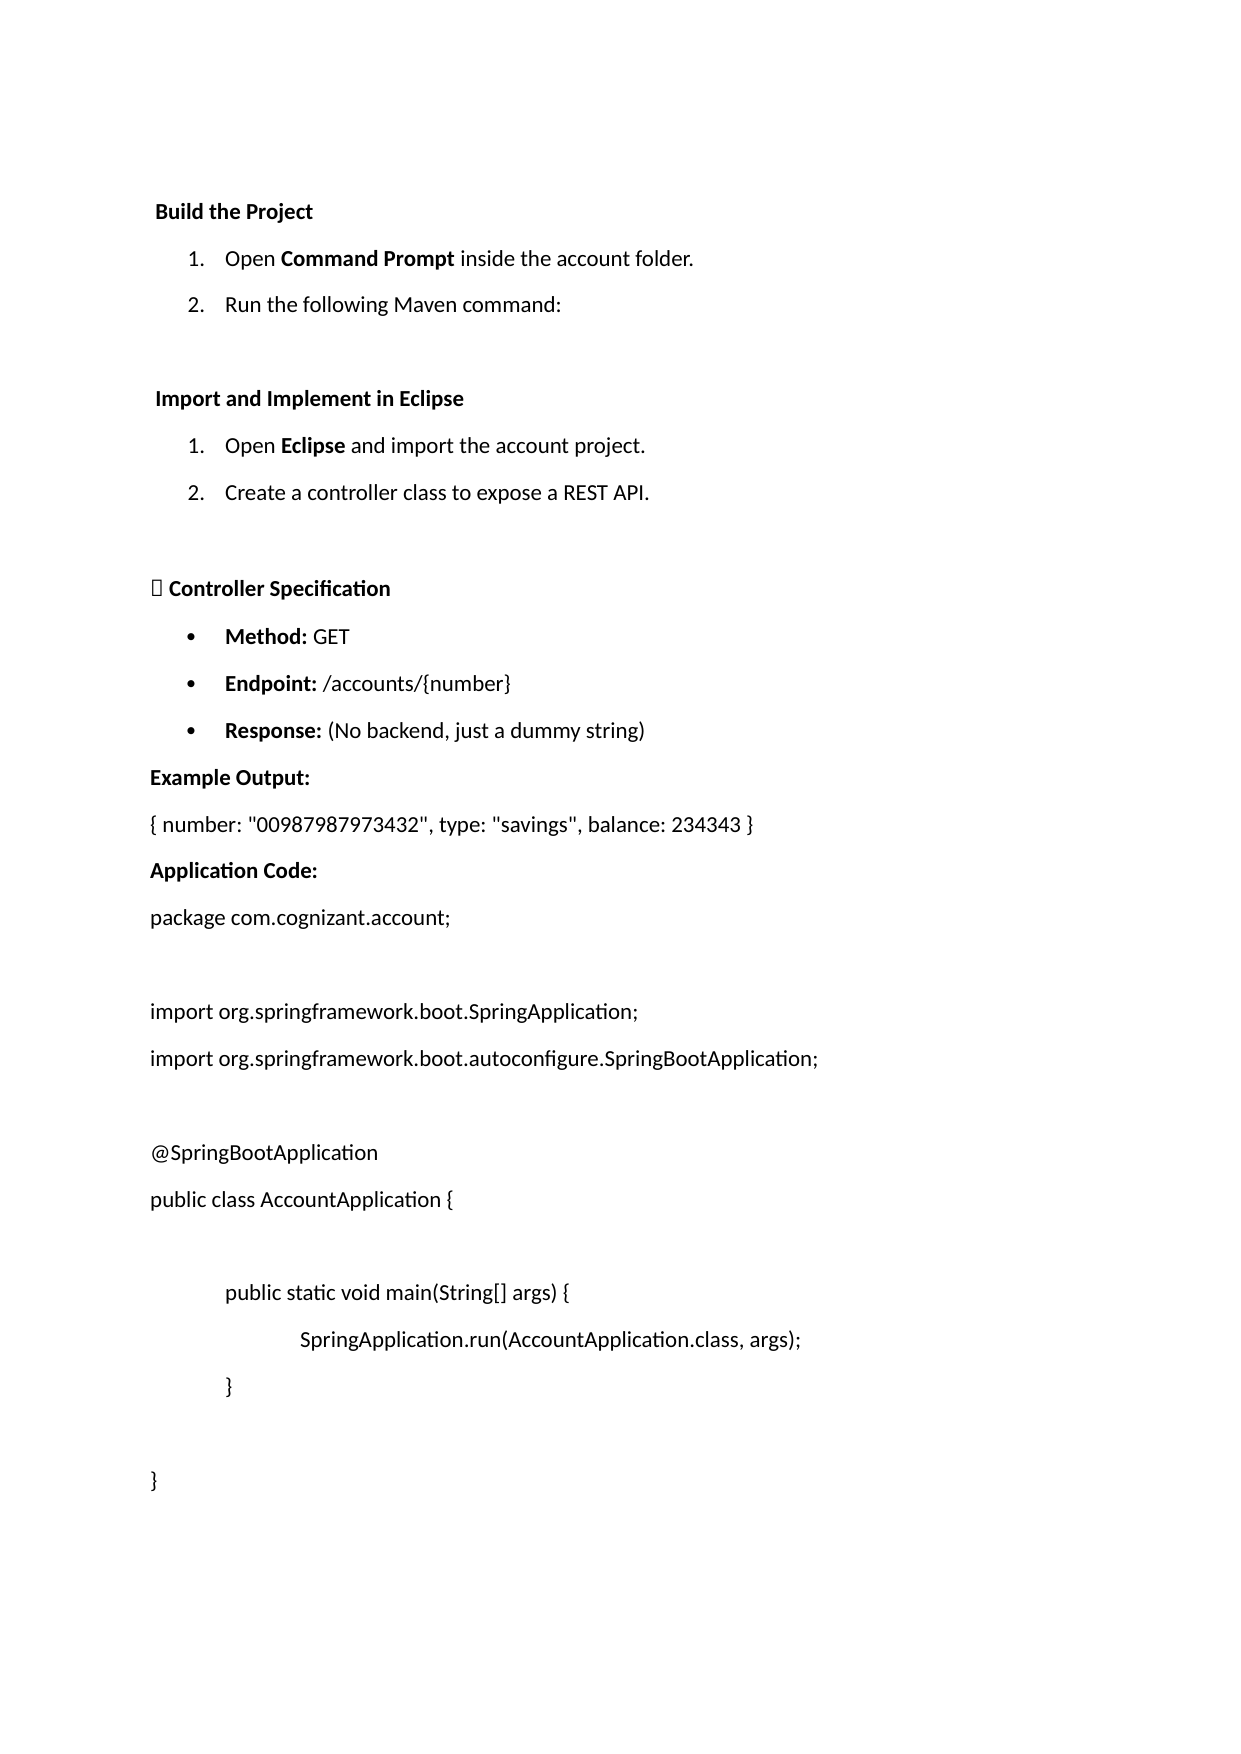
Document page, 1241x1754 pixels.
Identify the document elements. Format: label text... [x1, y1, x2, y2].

text public class AccountApplication { [150, 1185, 1090, 1213]
text SpringApplication.run(AccountApplication.class, args); [150, 1325, 1090, 1353]
list Response: (No backend, just a dummy string) [187, 716, 1090, 744]
list Open Eclipse and import the account project. [187, 431, 1090, 459]
text } [150, 1466, 1090, 1494]
text Import and Implement in Eclipse [150, 384, 1090, 412]
text } [150, 1372, 1090, 1400]
list Run the following Maven command: [187, 291, 1090, 319]
text import org.springframework.boot.autoconfigure.SpringBootApplication; [150, 1044, 1090, 1072]
text Build the Project [150, 197, 1090, 225]
text import org.springframework.boot.SpringApplication; [150, 997, 1090, 1025]
text package com.cognizant.account; [150, 903, 1090, 932]
list Endpoint: /accounts/{number} [187, 669, 1090, 697]
text 📄 Controller Specification [150, 572, 1090, 603]
text { number: "00987987973432", type: "savings", balance: 234343 } [150, 810, 1090, 838]
list Open Command Prompt inside the account folder. [187, 244, 1090, 272]
text Example Output: [150, 763, 1090, 791]
text public static void main(String[] args) { [150, 1278, 1090, 1307]
list Method: GET [187, 622, 1090, 650]
text Application Code: [150, 857, 1090, 885]
list Create a controller class to expose a REST API. [187, 478, 1090, 506]
text @SpringBootApplication [150, 1138, 1090, 1166]
